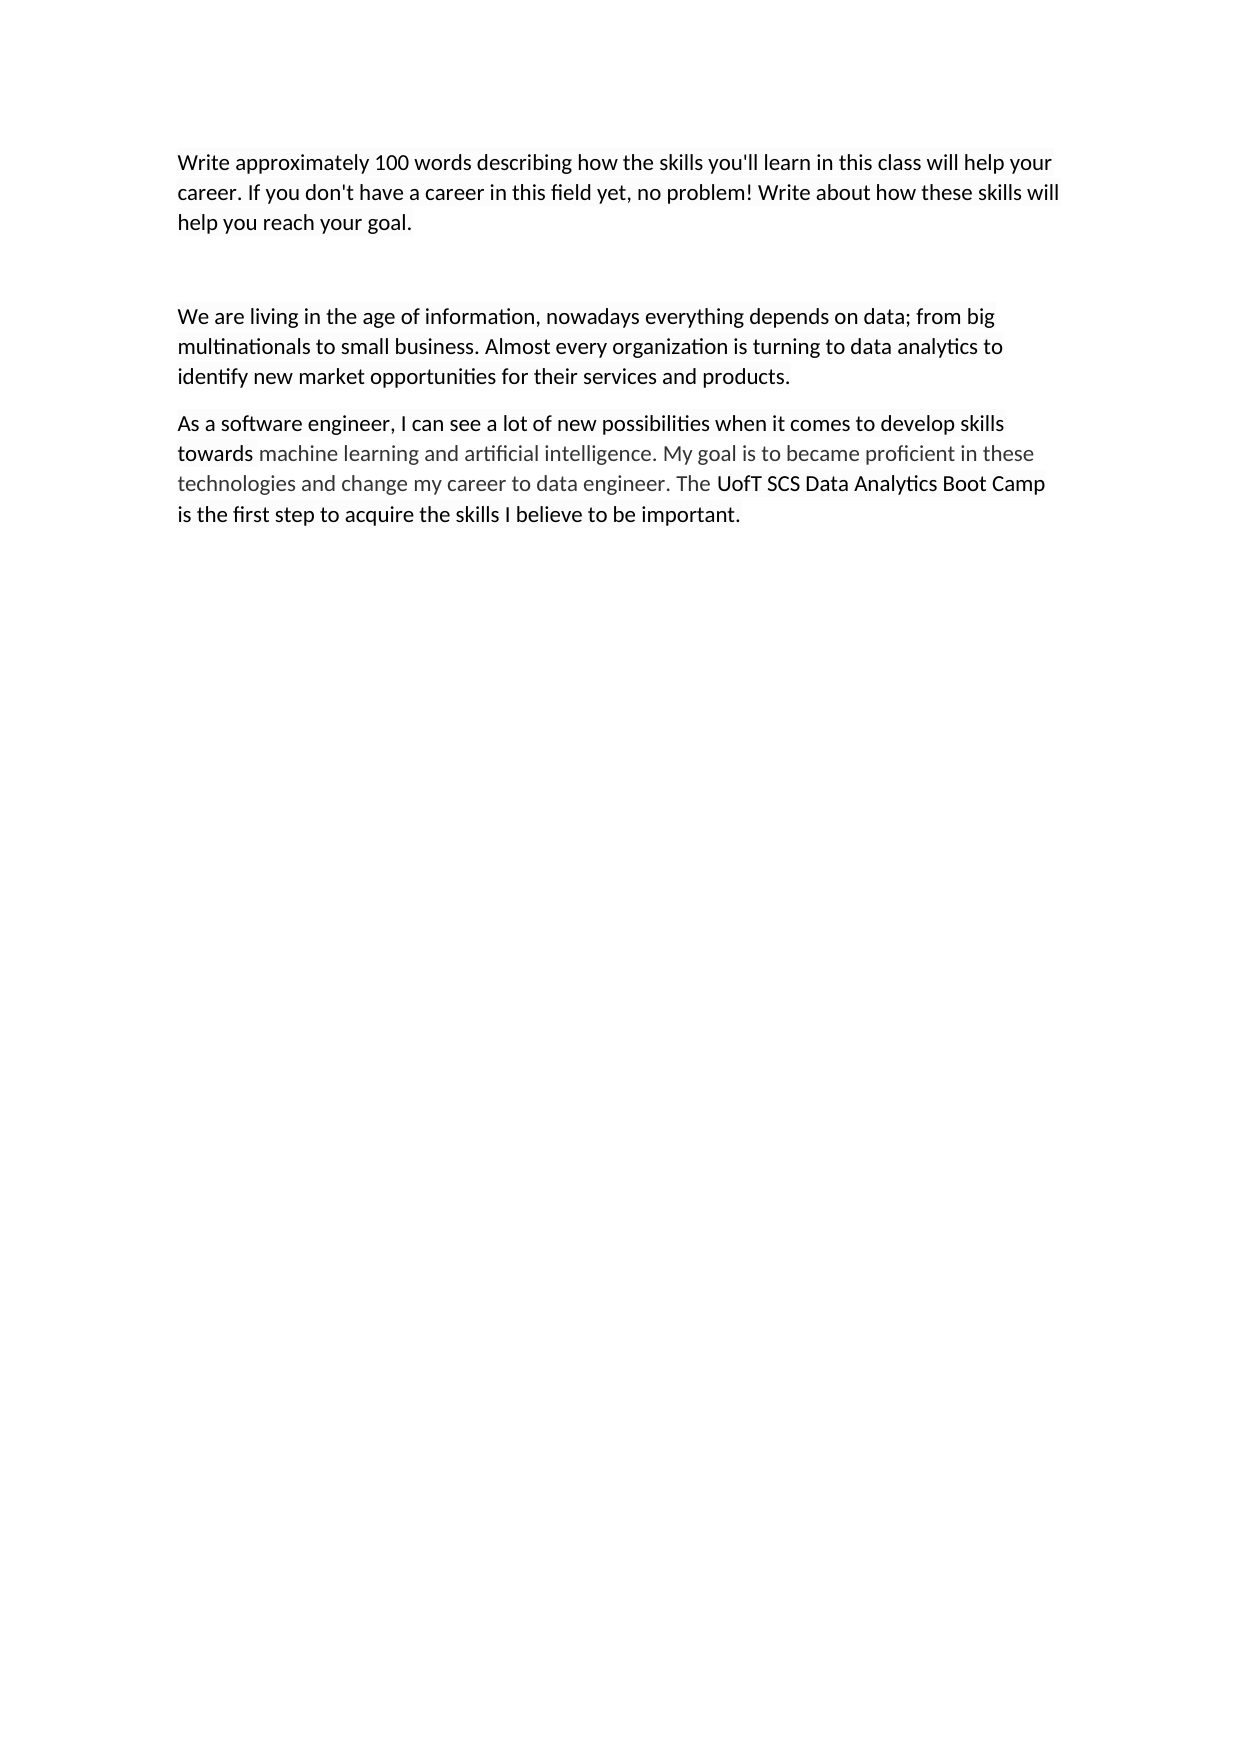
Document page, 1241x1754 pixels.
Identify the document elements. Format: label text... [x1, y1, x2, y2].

text As a software engineer, I can see a lot of new possibilities when it comes to develop skills towards machine learning and artificial intelligence. My goal is to became proficient in these technologies and change my career to data engineer. The UofT SCS Data Analytics Boot Camp is the first step to acquire the skills I believe to be important. [177, 409, 1063, 528]
text We are living in the age of information, nowadays everything depends on data; from big multinationals to small business. Almost every organization is turning to data analytics to identify new market opportunities for their services and products. [177, 302, 1063, 390]
text Write approximately 100 words describing how the skills you'll learn in this class will help your career. If you don't have a career in this field yet, no problem! Write about how these skills will help you reach your goal. [177, 148, 1063, 236]
